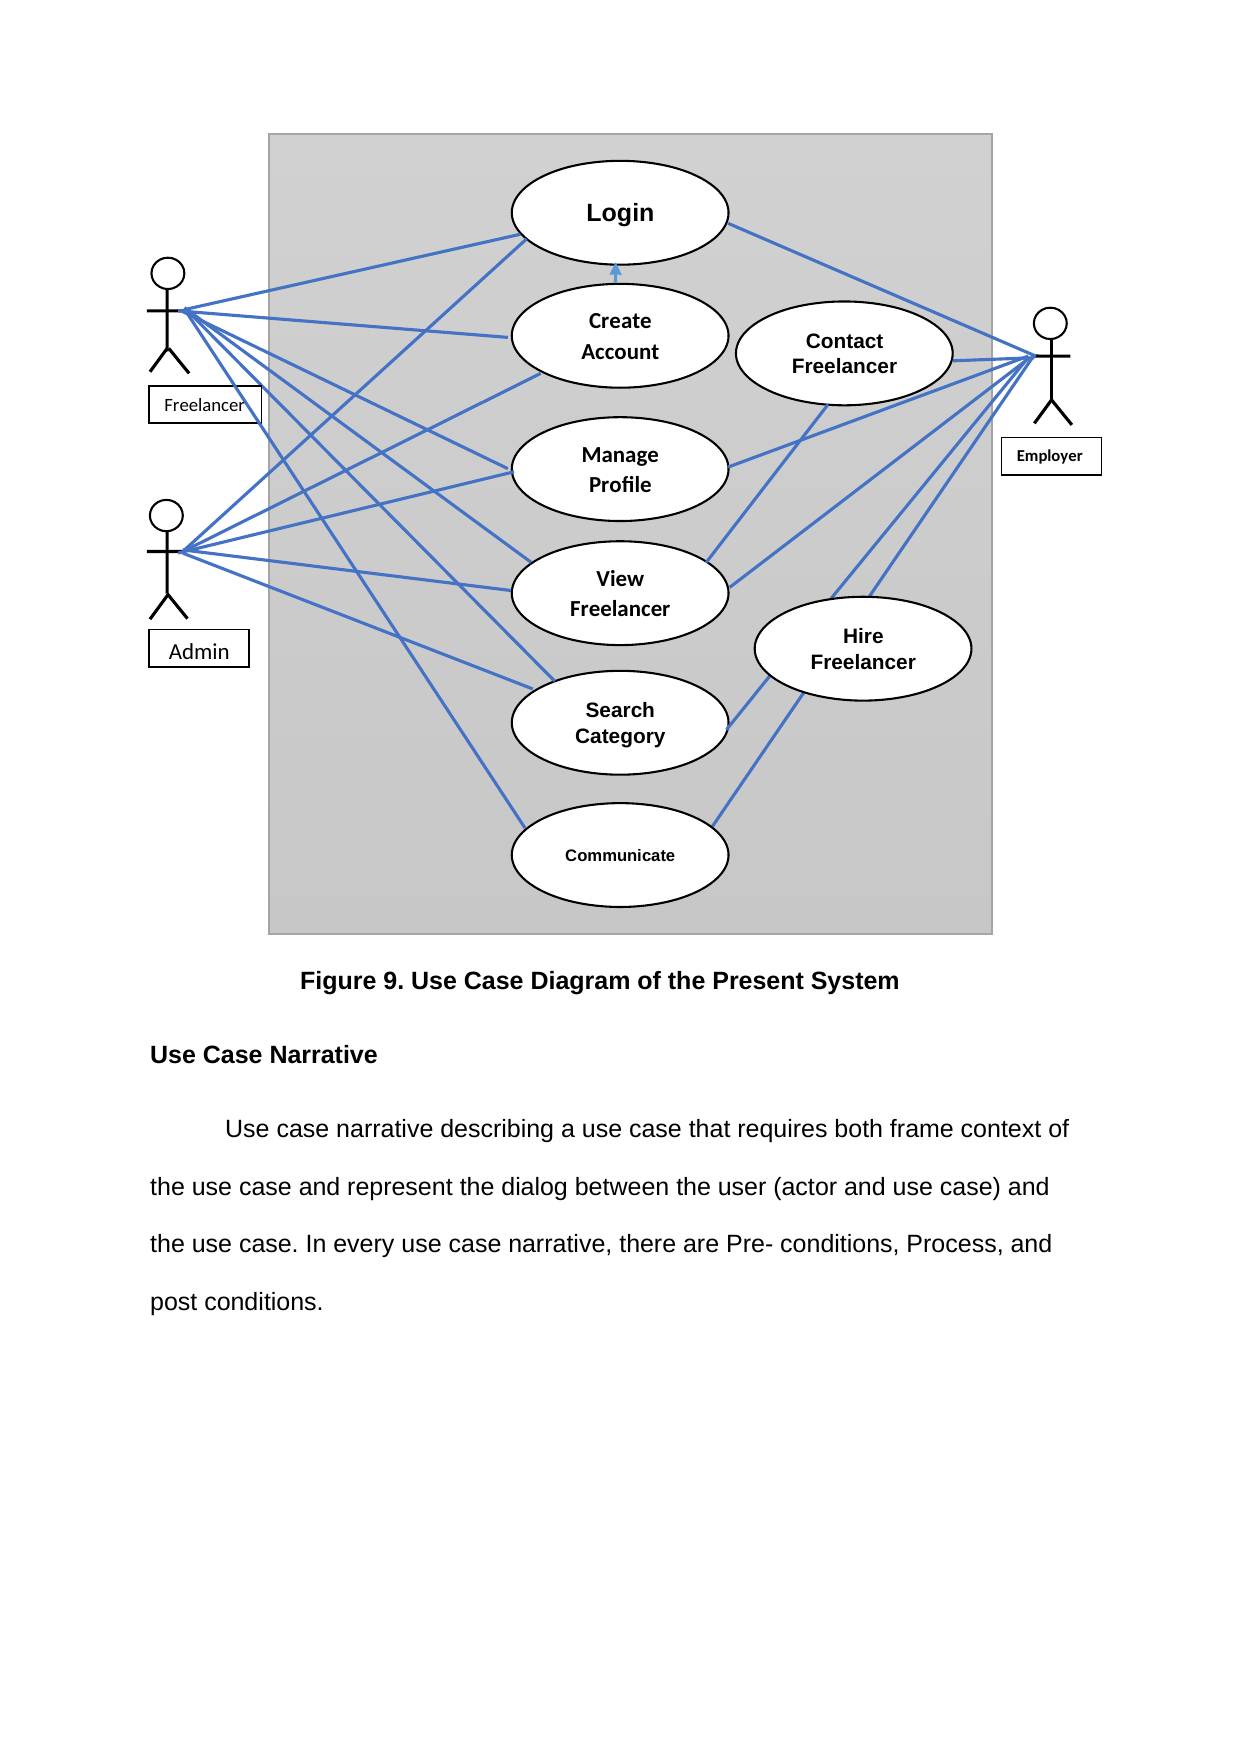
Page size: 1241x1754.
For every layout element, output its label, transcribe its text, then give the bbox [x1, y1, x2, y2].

text Use Case Narrative [150, 1040, 1090, 1069]
text Use case narrative describing a use case that requires both frame context of the use case and represent the dialog between the user (actor and use case) and the use case. In every use case narrative, there are Pre- conditions, Process, and post conditions. [150, 1114, 1090, 1315]
text Figure 9. Use Case Diagram of the Present System [225, 966, 1090, 994]
